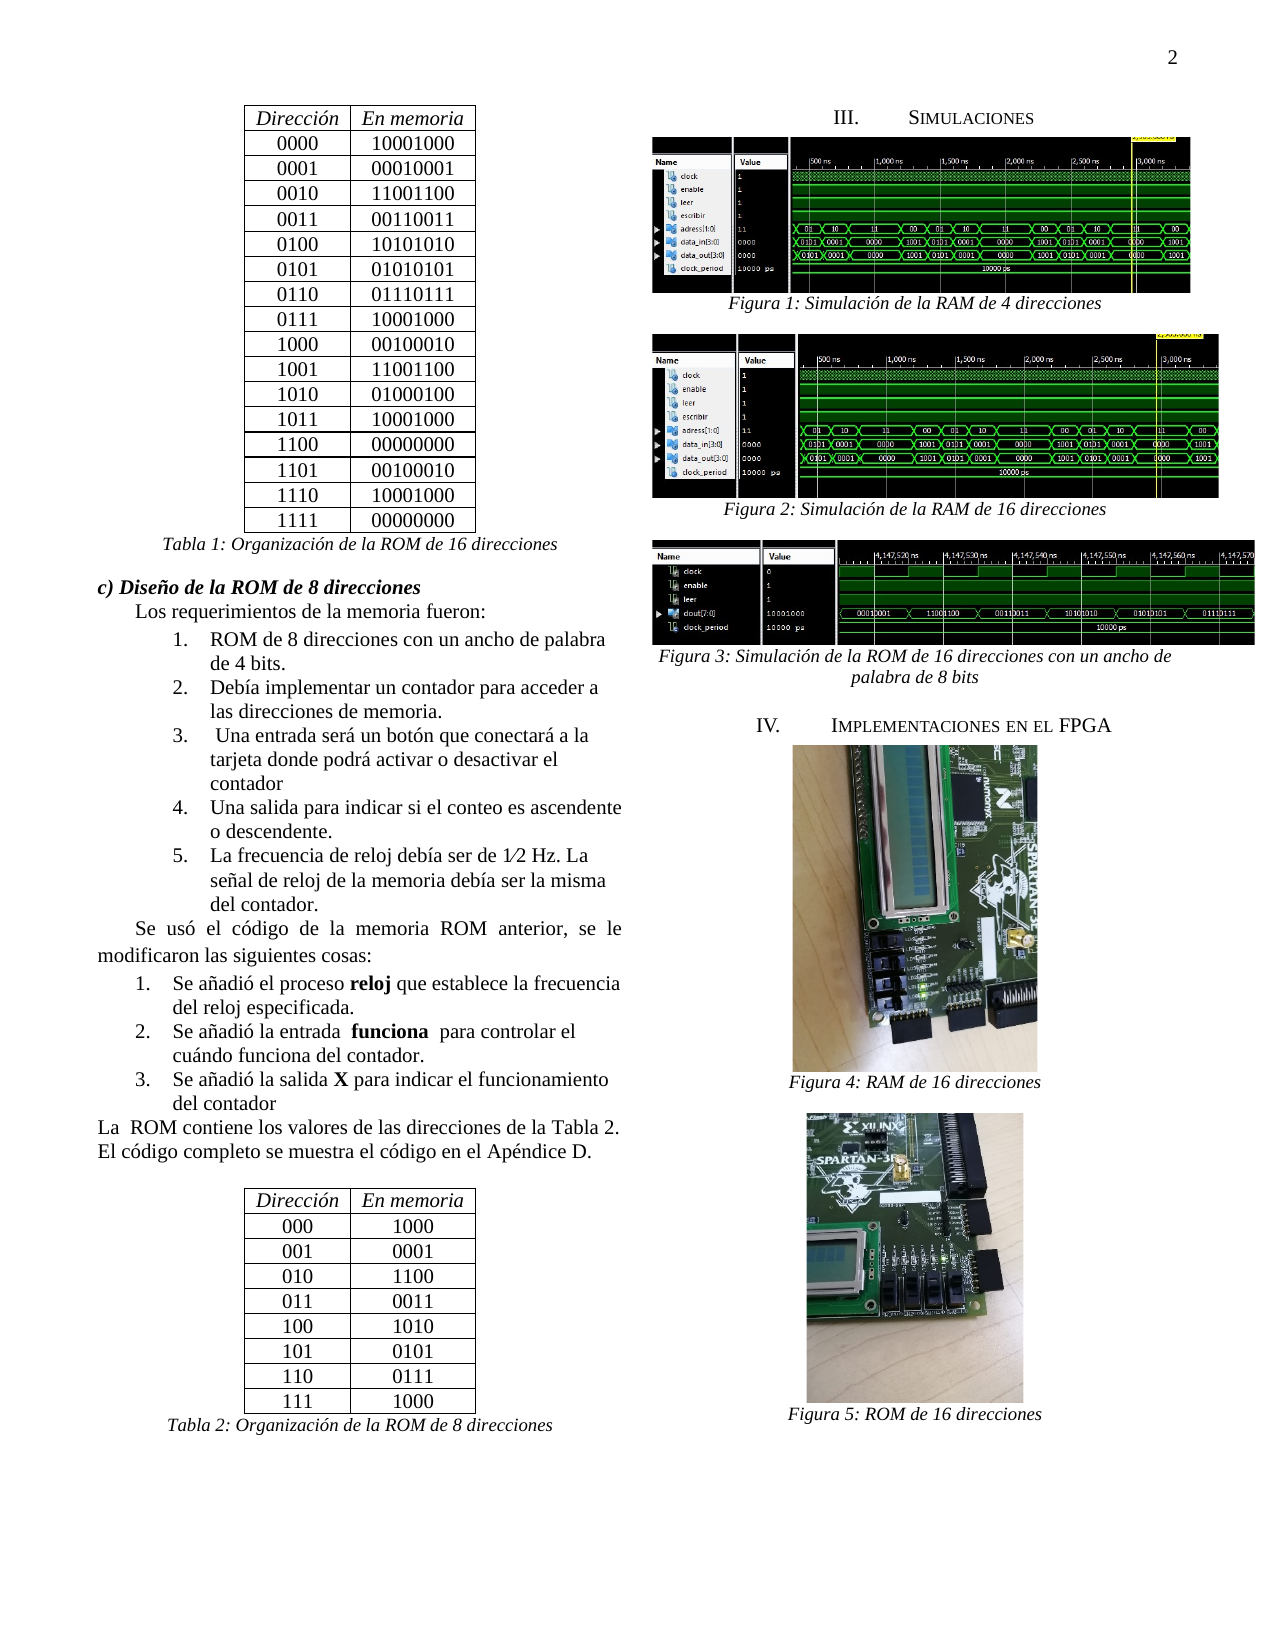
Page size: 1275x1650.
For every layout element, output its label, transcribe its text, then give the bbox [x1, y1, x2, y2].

table_cell 1010 [245, 382, 350, 406]
table_cell 01010101 [351, 257, 475, 281]
table_cell 1000 [351, 1214, 475, 1238]
table_cell 00000000 [351, 433, 475, 456]
table_cell 10001000 [351, 483, 475, 507]
table_cell 000 [245, 1214, 350, 1238]
table_cell 0010 [245, 181, 350, 205]
table_cell 1110 [245, 483, 350, 507]
table_cell 1111 [245, 508, 350, 532]
table_cell 00100010 [351, 332, 475, 356]
table_cell 11001100 [351, 357, 475, 381]
table_cell 0111 [351, 1364, 475, 1388]
list Debía implementar un contador para acceder a las direcciones de memoria. [172, 675, 622, 723]
text Los requerimientos de la memoria fueron: [97, 599, 622, 623]
table_cell 1100 [245, 433, 350, 456]
table_cell 1000 [351, 1389, 475, 1413]
text Figura 3: Simulación de la ROM de 16 direcciones con un ancho de palabra de 8 bits [652, 645, 1177, 688]
list ROM de 8 direcciones con un ancho de palabra de 4 bits. [172, 627, 622, 675]
subtitle Implementaciones en el FPGA [690, 713, 1177, 737]
table_cell 0001 [245, 156, 350, 180]
table_cell 10101010 [351, 232, 475, 256]
table_cell 110 [245, 1364, 350, 1388]
table_cell 011 [245, 1289, 350, 1313]
table_cell 00100010 [351, 458, 475, 482]
picture [806, 1113, 1024, 1403]
table_cell 1010 [351, 1314, 475, 1338]
table_cell 010 [245, 1264, 350, 1288]
table_cell 0000 [245, 131, 350, 155]
text La ROM contiene los valores de las direcciones de la Tabla 2. [97, 1115, 622, 1139]
list Se añadió la salida X para indicar el funcionamiento del contador [135, 1067, 622, 1115]
text Figura 5: ROM de 16 direcciones [652, 1403, 1177, 1424]
text c) Diseño de la ROM de 8 direcciones [97, 575, 622, 599]
table_cell 0011 [351, 1289, 475, 1313]
text Figura 4: RAM de 16 direcciones [652, 1071, 1177, 1093]
picture [652, 334, 1219, 498]
table_cell 101 [245, 1339, 350, 1363]
table_cell 00000000 [351, 508, 475, 532]
list Se añadió la entrada funciona para controlar el cuándo funciona del contador. [135, 1019, 622, 1067]
list Una salida para indicar si el conteo es ascendente o descendente. [172, 795, 622, 843]
table_cell 11001100 [351, 181, 475, 205]
table_cell 1001 [245, 357, 350, 381]
table_cell 1000 [245, 332, 350, 356]
table_header En memoria [351, 106, 475, 130]
table_cell 0101 [351, 1339, 475, 1363]
picture [652, 137, 1191, 293]
table_header Dirección [245, 106, 350, 130]
table_cell 001 [245, 1239, 350, 1263]
text Se usó el código de la memoria ROM anterior, se le modificaron las siguientes cosas: [97, 916, 622, 967]
table_cell 0101 [245, 257, 350, 281]
list Una entrada será un botón que conectará a la tarjeta donde podrá activar o desactivar el contador [172, 723, 622, 795]
text Tabla 1: Organización de la ROM de 16 direcciones [97, 533, 622, 554]
list Se añadió el proceso reloj que establece la frecuencia del reloj especificada. [135, 971, 622, 1019]
table_cell 10001000 [351, 131, 475, 155]
picture [792, 745, 1038, 1072]
table_cell 0100 [245, 232, 350, 256]
table_cell 100 [245, 1314, 350, 1338]
text El código completo se muestra el código en el Apéndice D. [97, 1139, 622, 1163]
table_cell 00010001 [351, 156, 475, 180]
table_cell 01110111 [351, 282, 475, 306]
table_cell 10001000 [351, 307, 475, 331]
text Figura 1: Simulación de la RAM de 4 direcciones [652, 293, 1177, 314]
table_cell 0001 [351, 1239, 475, 1263]
text Tabla 2: Organización de la ROM de 8 direcciones [97, 1414, 622, 1436]
table_cell 0011 [245, 206, 350, 231]
table_header En memoria [351, 1189, 475, 1212]
table_cell 1011 [245, 407, 350, 431]
table_header Dirección [245, 1189, 350, 1212]
table_cell 01000100 [351, 382, 475, 406]
subtitle Simulaciones [690, 105, 1177, 129]
table_cell 00110011 [351, 206, 475, 231]
picture [652, 540, 1255, 645]
table_cell 0111 [245, 307, 350, 331]
list La frecuencia de reloj debía ser de 1⁄2 Hz. La señal de reloj de la memoria debía ser la misma del contador. [172, 843, 622, 916]
table_cell 111 [245, 1389, 350, 1413]
table_cell 0110 [245, 282, 350, 306]
table_cell 10001000 [351, 407, 475, 431]
text Figura 2: Simulación de la RAM de 16 direcciones [652, 498, 1177, 519]
table_cell 1100 [351, 1264, 475, 1288]
table_cell 1101 [245, 458, 350, 482]
